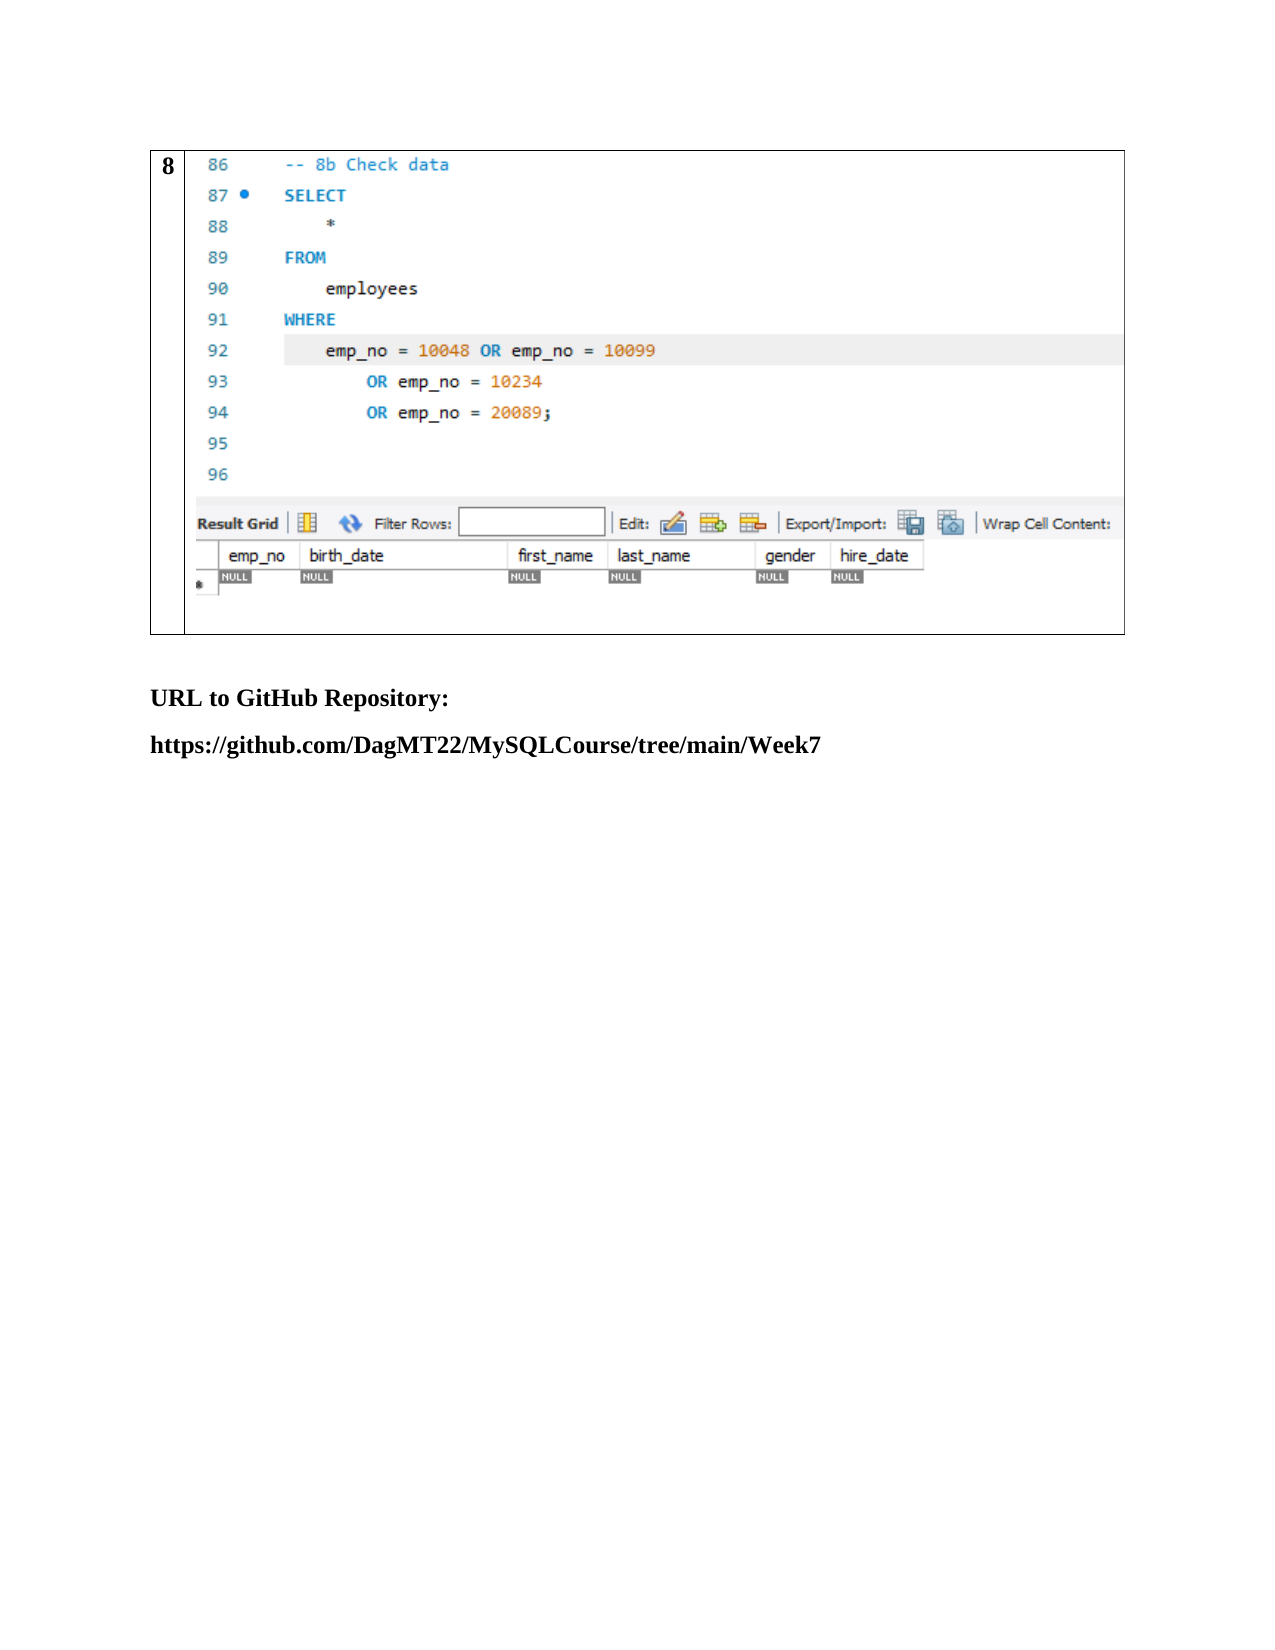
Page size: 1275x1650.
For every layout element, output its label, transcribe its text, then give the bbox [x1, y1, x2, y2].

table_cell [185, 151, 196, 634]
picture [196, 151, 1125, 634]
table_cell 8 [151, 151, 184, 634]
text https://github.com/DagMT22/MySQLCourse/tree/main/Week7 [150, 731, 1125, 759]
text URL to GitHub Repository: [150, 683, 1125, 712]
